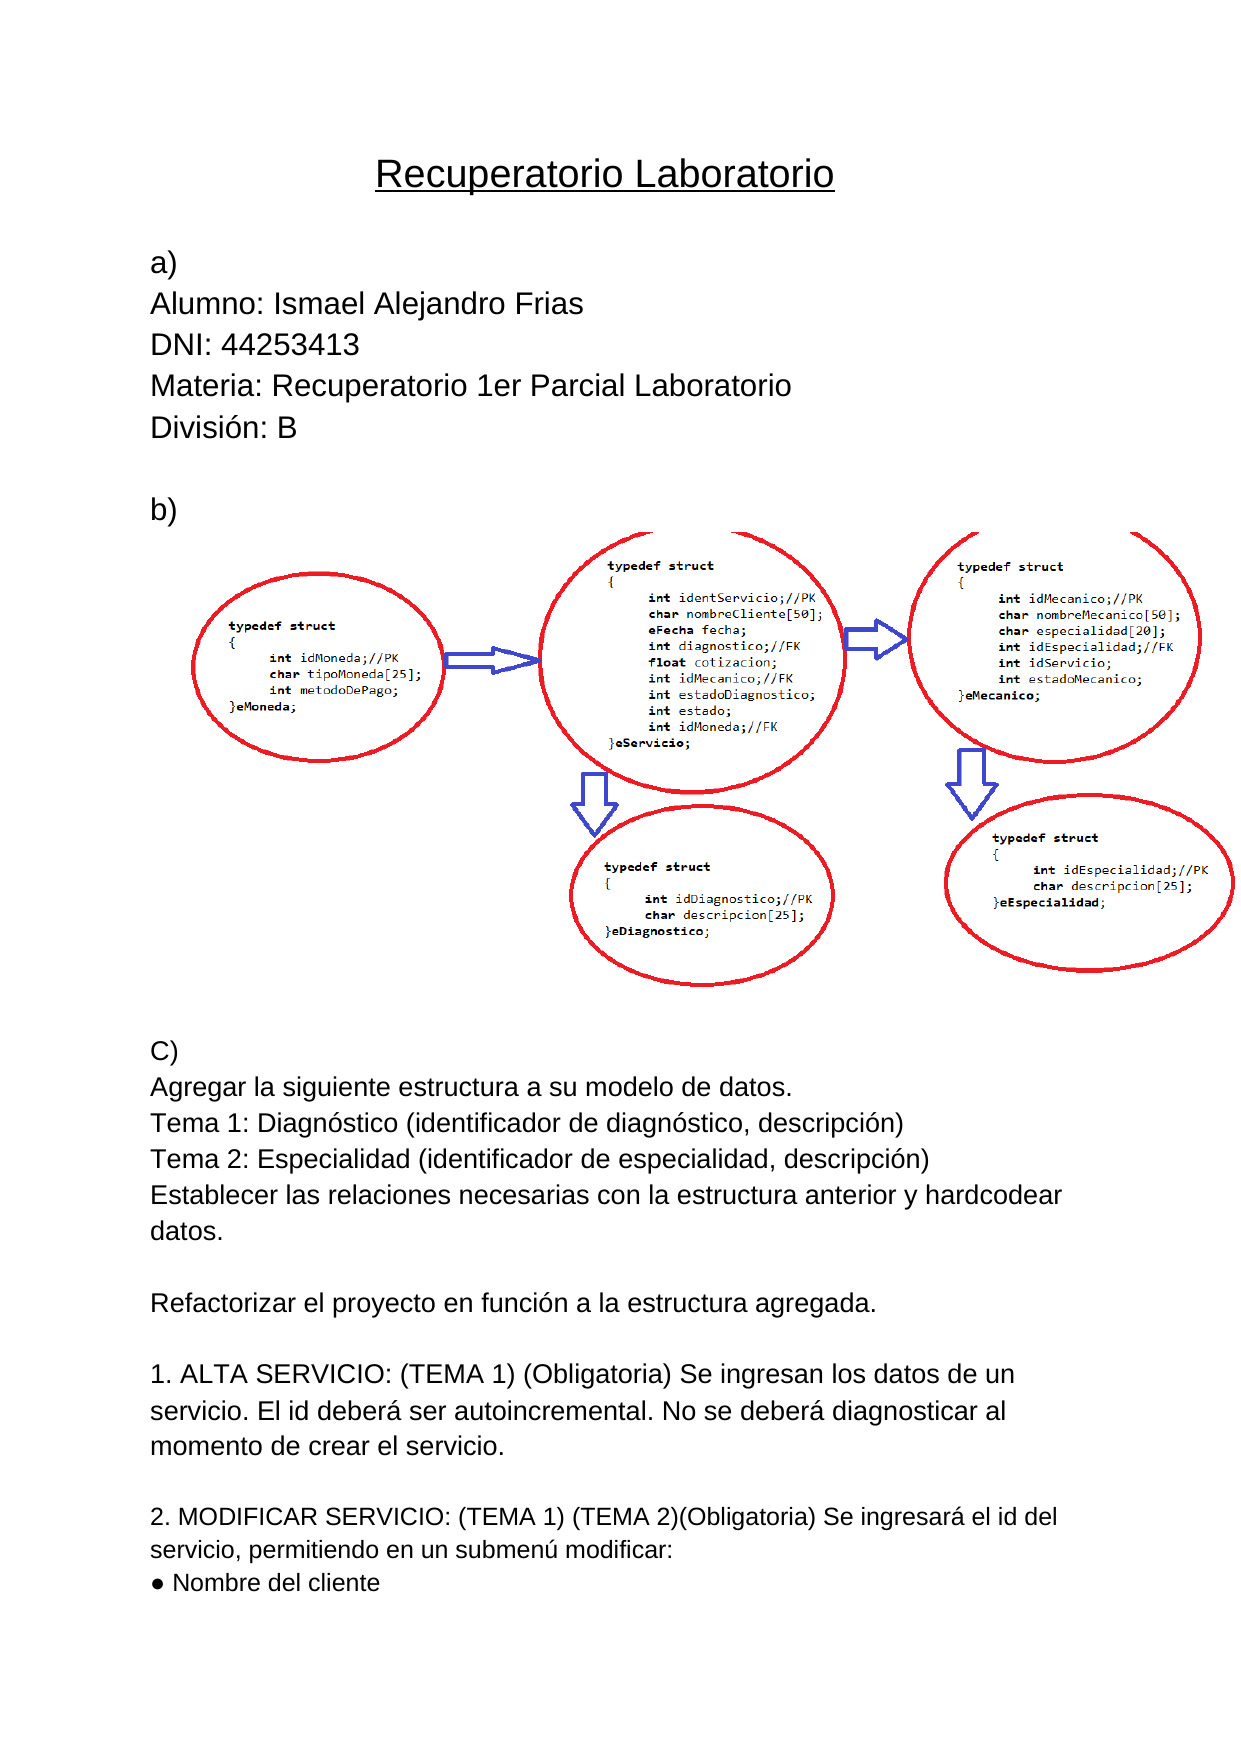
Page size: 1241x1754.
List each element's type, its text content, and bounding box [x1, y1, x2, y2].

text ● Nombre del cliente [150, 1568, 1090, 1597]
text b) [150, 491, 1090, 527]
picture [150, 532, 1241, 990]
text servicio, permitiendo en un submenú modificar: [150, 1535, 1090, 1564]
text Tema 2: Especialidad (identificador de especialidad, descripción) [150, 1143, 1090, 1174]
text Tema 1: Diagnóstico (identificador de diagnóstico, descripción) [150, 1107, 1090, 1138]
text Establecer las relaciones necesarias con la estructura anterior y hardcodear datos. [150, 1179, 1090, 1246]
text División: B [150, 409, 1090, 444]
text 1. ALTA SERVICIO: (TEMA 1) (Obligatoria) Se ingresan los datos de un servicio. El id deberá ser autoincremental. No se deberá diagnosticar al momento de crear el servicio. [150, 1358, 1090, 1462]
text 2. MODIFICAR SERVICIO: (TEMA 1) (TEMA 2)(Obligatoria) Se ingresará el id del [150, 1502, 1090, 1531]
text Refactorizar el proyecto en función a la estructura agregada. [150, 1287, 1090, 1318]
text Materia: Recuperatorio 1er Parcial Laboratorio [150, 367, 1090, 403]
text C) [150, 1035, 1090, 1066]
text Recuperatorio Laboratorio [150, 150, 1090, 196]
text Alumno: Ismael Alejandro Frias [150, 285, 1090, 321]
text Agregar la siguiente estructura a su modelo de datos. [150, 1071, 1090, 1102]
text DNI: 44253413 [150, 326, 1090, 362]
text a) [150, 244, 1090, 279]
